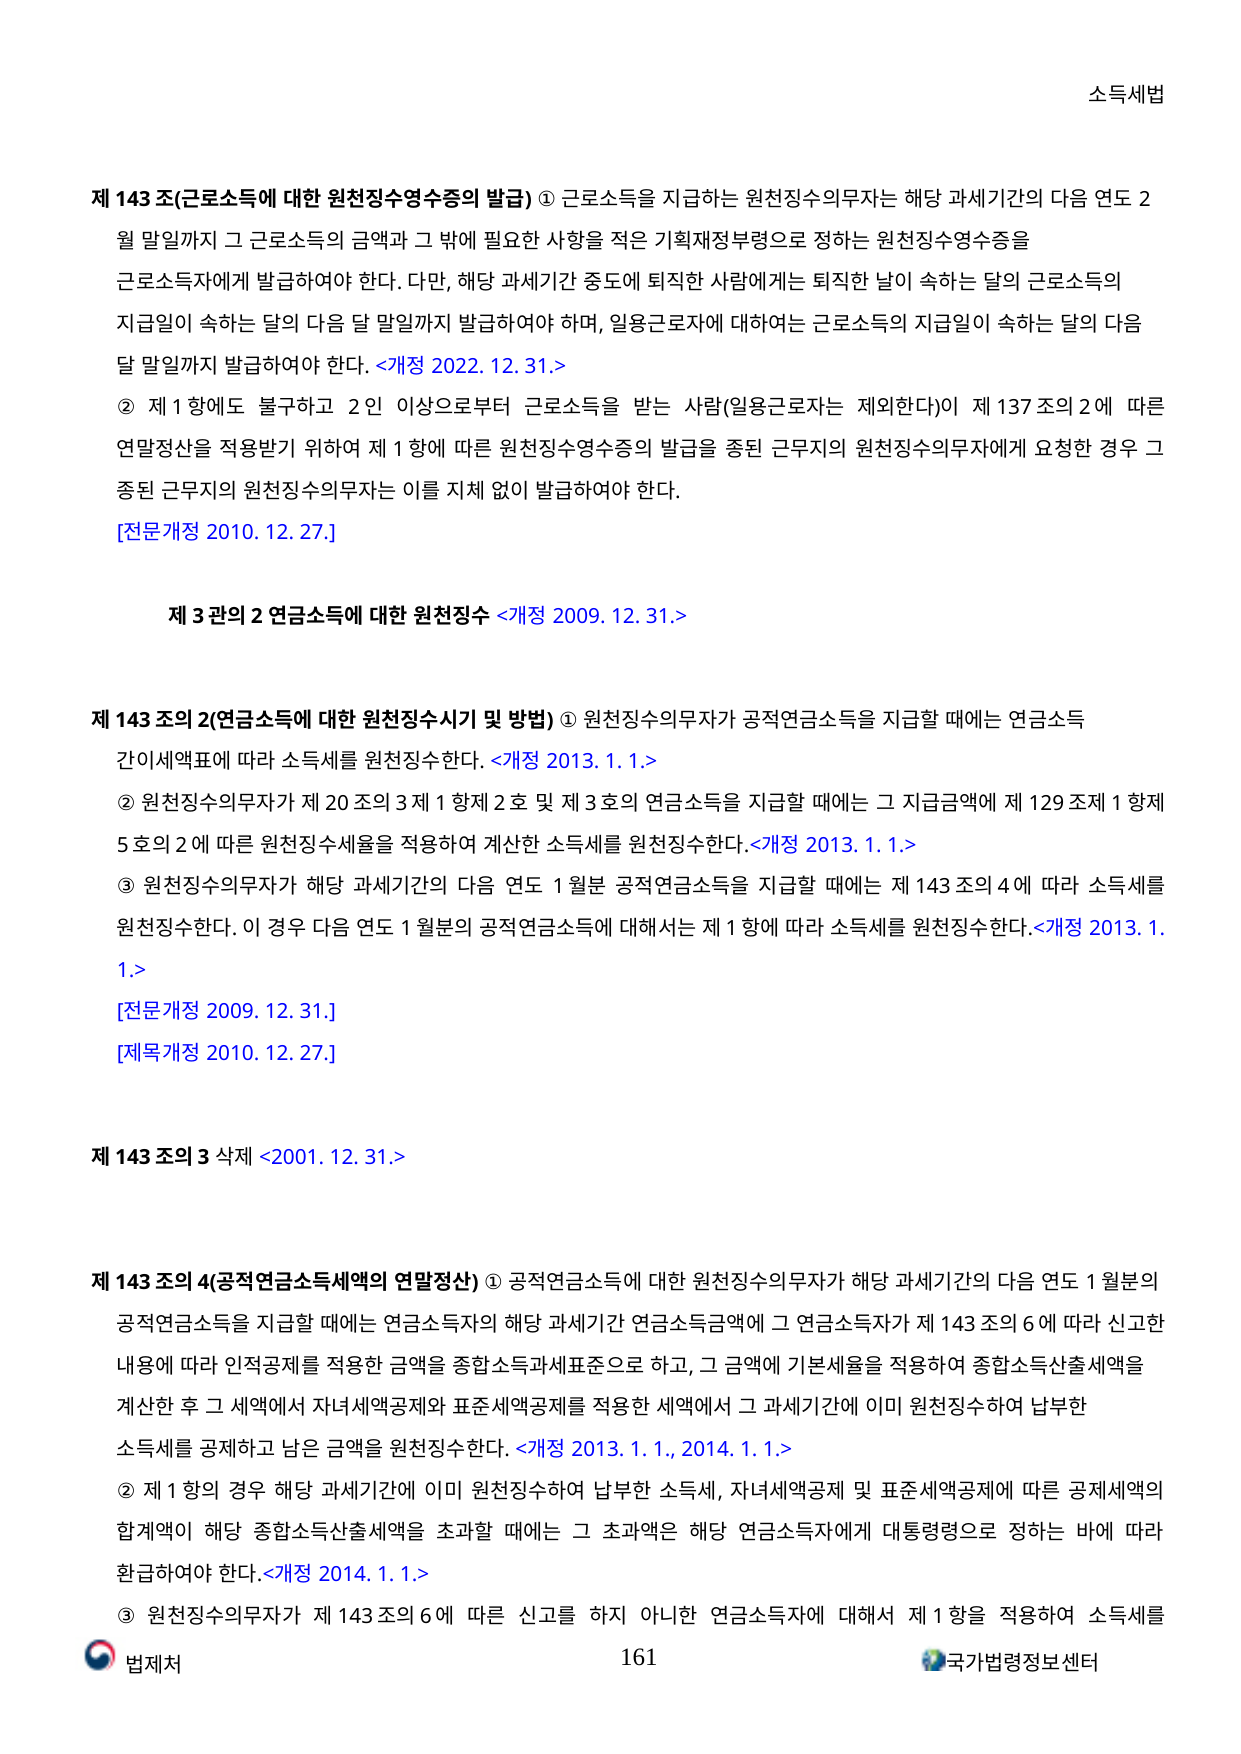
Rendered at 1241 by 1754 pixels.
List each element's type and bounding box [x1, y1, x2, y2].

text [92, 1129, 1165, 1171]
picture [892, 1637, 946, 1671]
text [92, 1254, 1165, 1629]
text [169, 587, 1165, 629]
picture [75, 1637, 126, 1673]
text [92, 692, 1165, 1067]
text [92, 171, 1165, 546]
